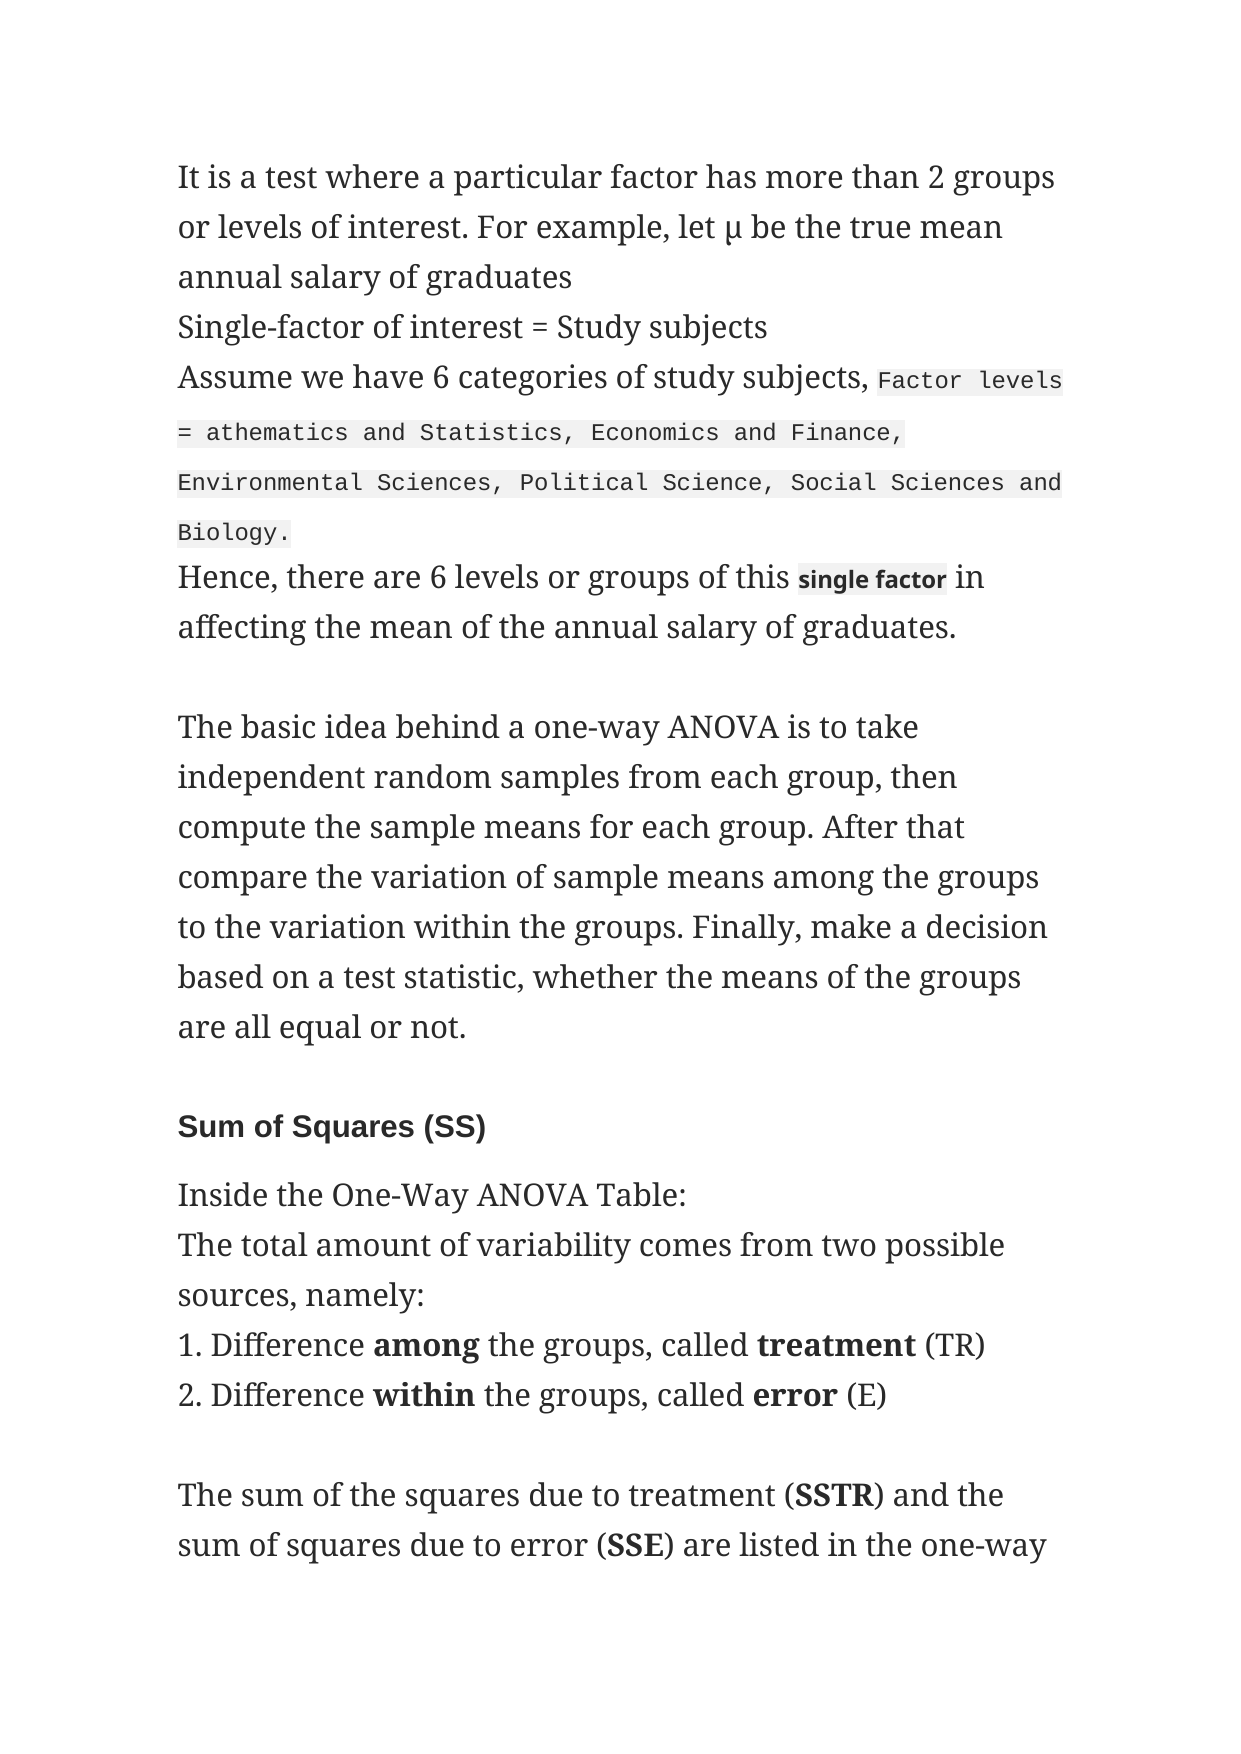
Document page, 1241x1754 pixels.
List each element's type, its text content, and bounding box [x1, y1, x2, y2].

text Inside the One-Way ANOVA Table: The total amount of variability comes from two possible sources, namely: 1. Difference among the groups, called treatment (TR) 2. Difference within the groups, called error (E) [177, 1166, 1063, 1416]
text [177, 1466, 1063, 1566]
text It is a test where a particular factor has more than 2 groups or levels of interest. For example, let μ be the true mean annual salary of graduates Single-factor of interest = Study subjects Assume we have 6 categories of study subjects, Factor levels = athematics and Statistics, Economics and Finance, Environmental Sciences, Political Science, Social Sciences and Biology. Hence, there are 6 levels or groups of this single factor in affecting the mean of the annual salary of graduates. [177, 148, 1063, 648]
text Sum of Squares (SS) [177, 1107, 1063, 1144]
text The basic idea behind a one-way ANOVA is to take independent random samples from each group, then compute the sample means for each group. After that compare the variation of sample means among the groups to the variation within the groups. Finally, make a decision based on a test statistic, whether the means of the groups are all equal or not. [177, 698, 1063, 1048]
